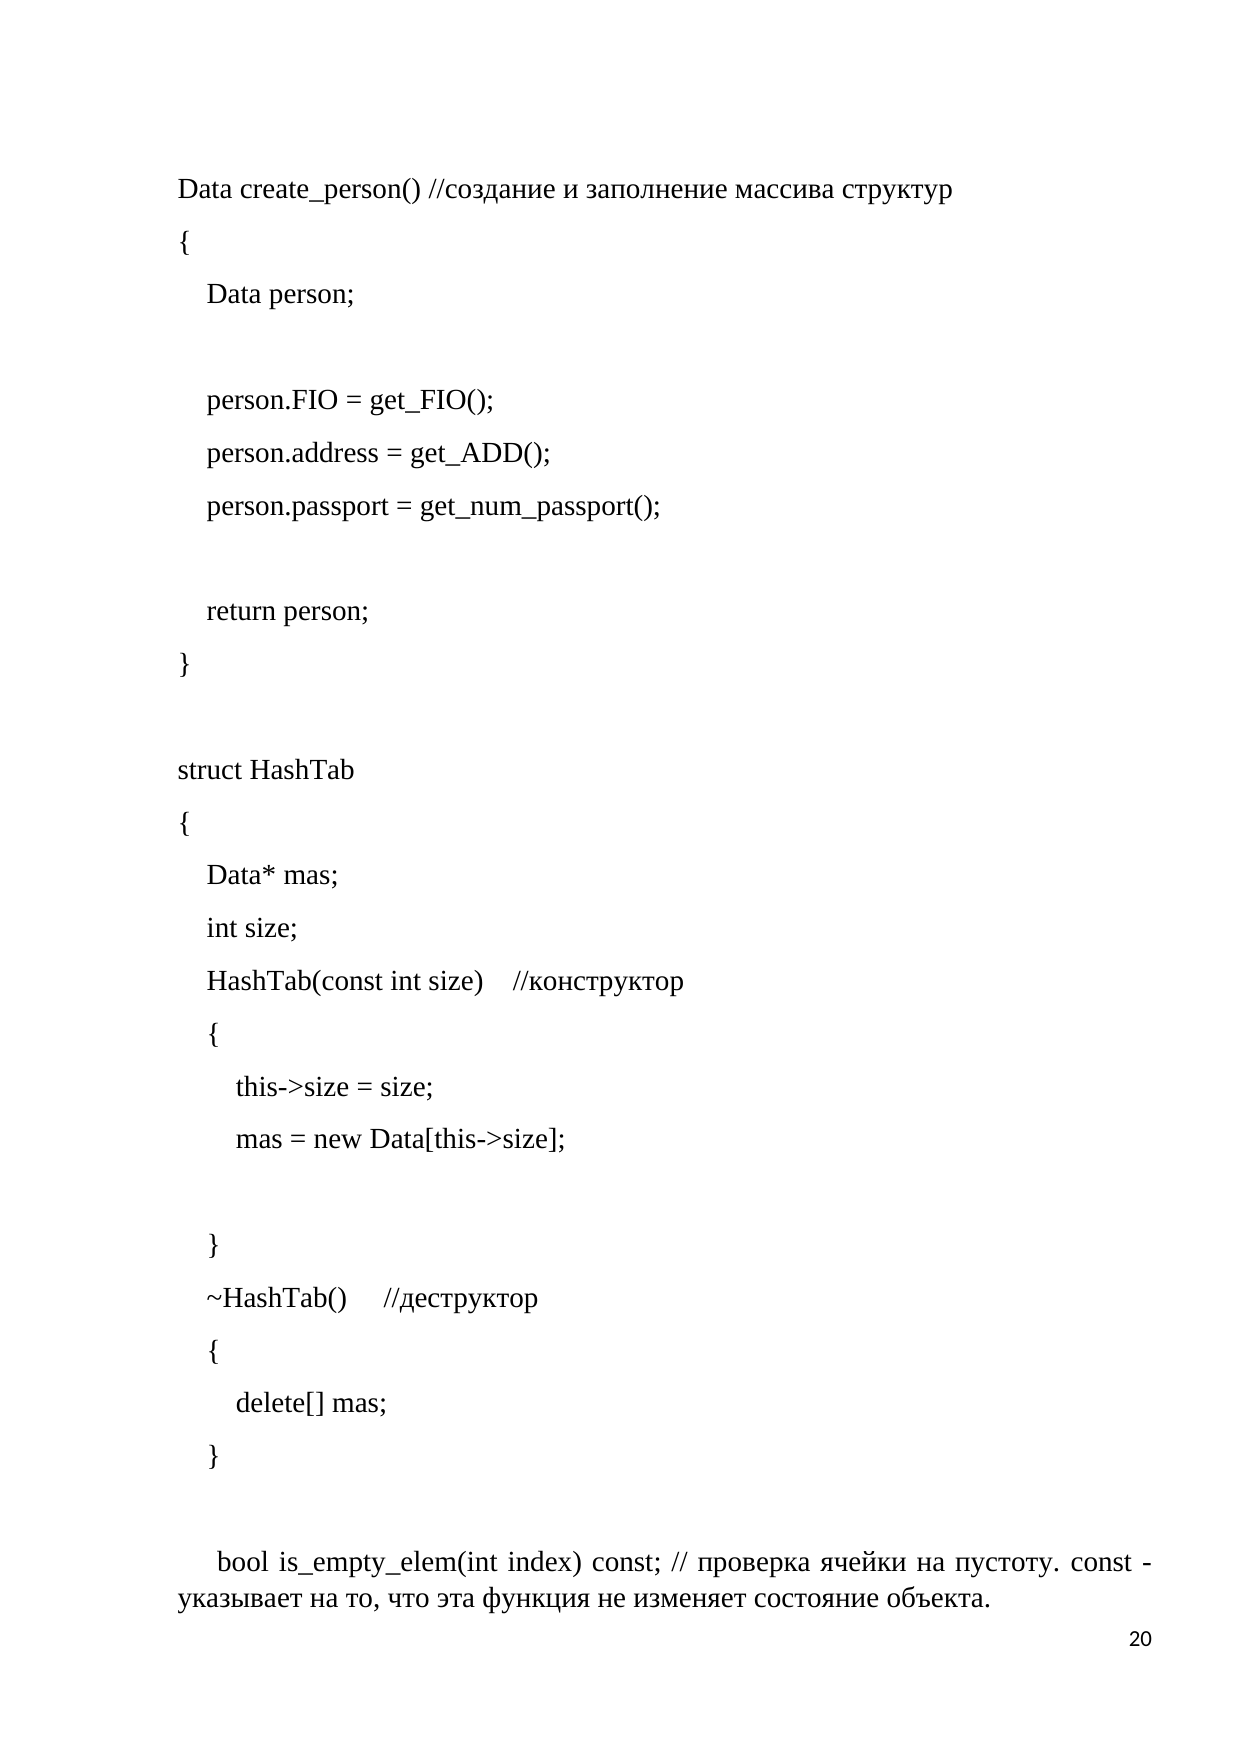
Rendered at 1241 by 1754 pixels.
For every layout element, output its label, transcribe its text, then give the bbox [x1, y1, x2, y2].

text this->size = size; [177, 1069, 1152, 1102]
text struct HashTab [177, 752, 1152, 785]
text { [177, 805, 1152, 838]
text HashTab(const int size) //конструктор [177, 963, 1152, 997]
text } [177, 646, 1152, 680]
text { [177, 1333, 1152, 1366]
text } [177, 1227, 1152, 1261]
text } [177, 1438, 1152, 1472]
text { [177, 1016, 1152, 1049]
text ~HashTab() //деструктор [177, 1280, 1152, 1313]
text person.FIO = get_FIO(); [177, 382, 1152, 416]
text Data create_person() //создание и заполнение массива структур [177, 171, 1152, 204]
text Data* mas; [177, 857, 1152, 891]
text person.passport = get_num_passport(); [177, 488, 1152, 521]
text int size; [177, 910, 1152, 944]
text delete[] mas; [177, 1386, 1152, 1419]
text return person; [177, 593, 1152, 627]
text mas = new Data[this->size]; [177, 1122, 1152, 1155]
text bool is_empty_elem(int index) const; // проверка ячейки на пустоту. const - указывает на то, что эта функция не изменяет состояние объекта. [177, 1544, 1152, 1614]
text Data person; [177, 277, 1152, 310]
text person.address = get_ADD(); [177, 435, 1152, 468]
text { [177, 224, 1152, 257]
